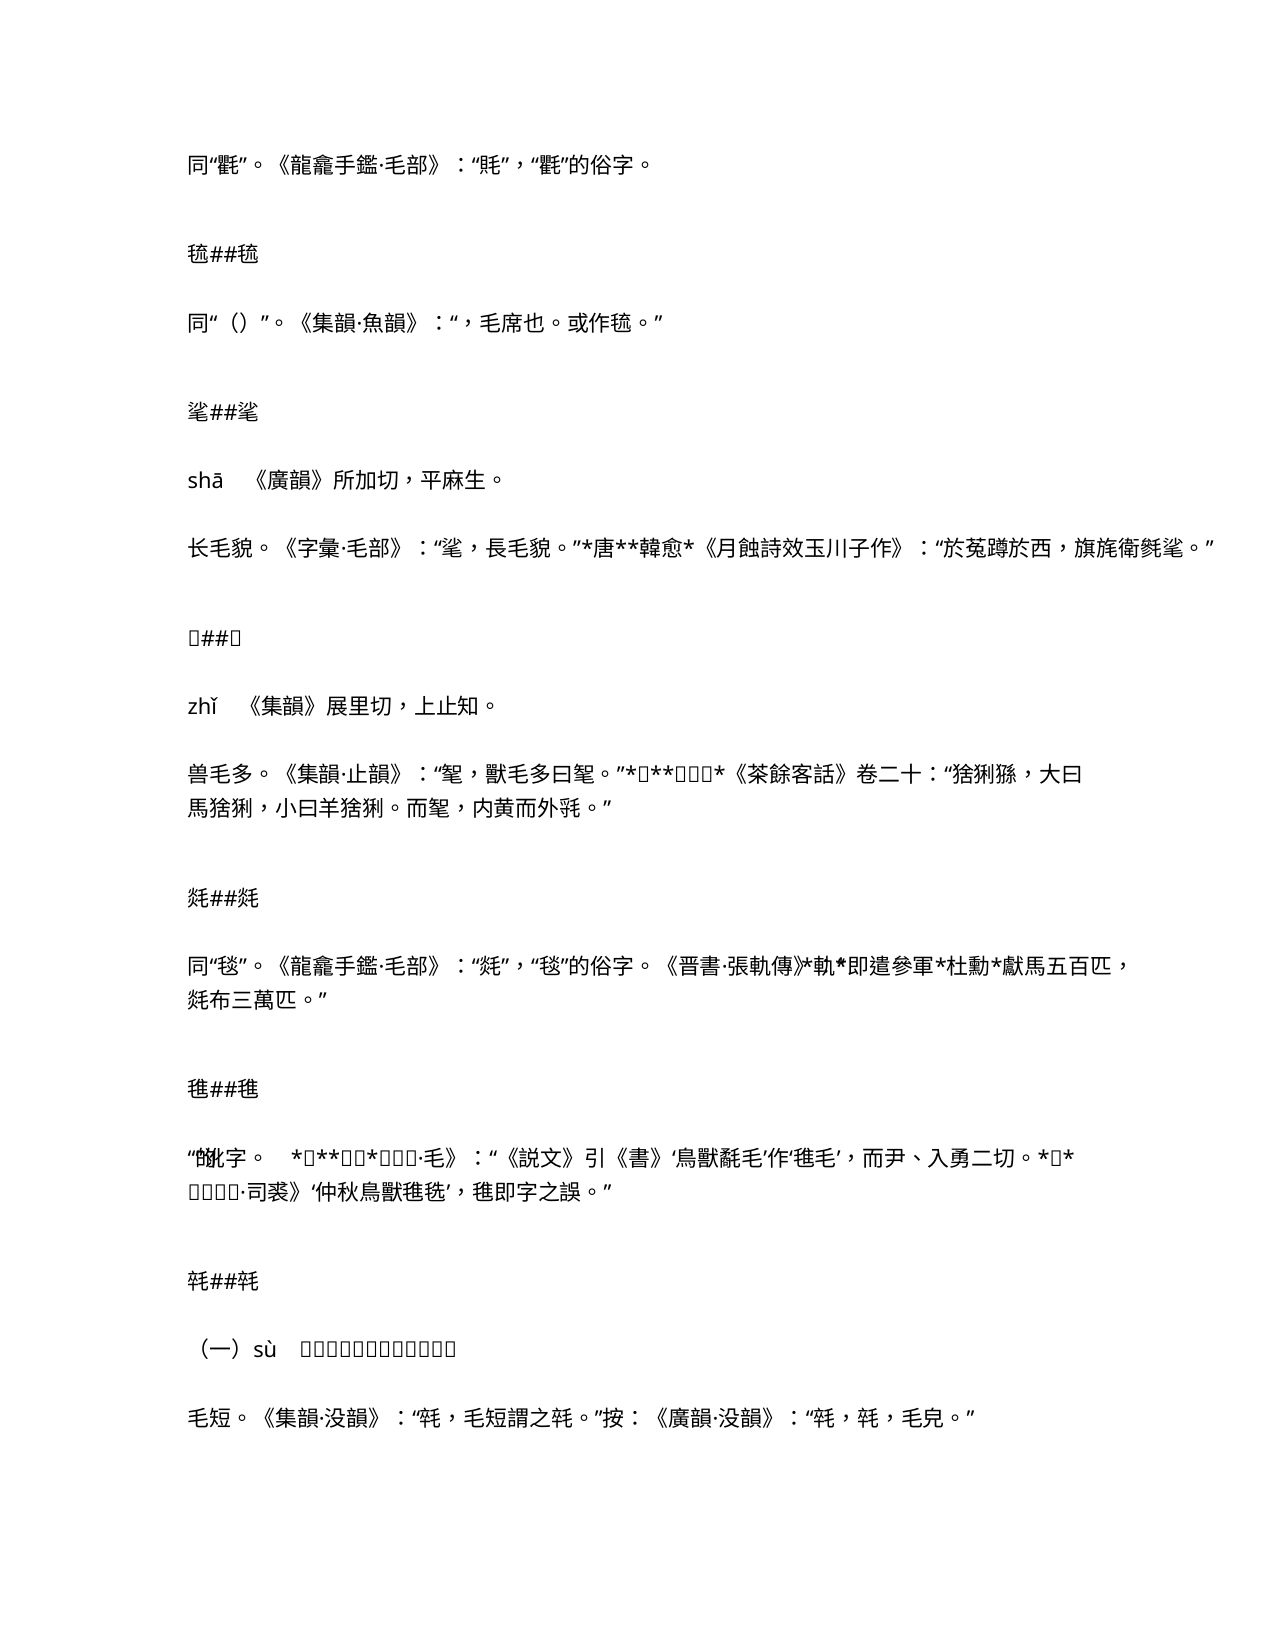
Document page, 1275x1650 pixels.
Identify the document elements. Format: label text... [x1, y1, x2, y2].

text 㲛##㲛 zhǐ 《集韻》展里切，上止知。 兽毛多。《集韻·止韻》：“㲛，獸毛多曰㲛。”*清**阮葵生*《茶餘客話》卷二十：“猞猁猻，大曰馬猞猁，小曰羊猞猁。𤿳而㲛，内黄𪎷而外㲕。” [187, 622, 1087, 857]
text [187, 1266, 1087, 1466]
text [187, 150, 1087, 214]
text 㲙##㲙 同“𣮸（𣮬）”。《集韻·魚韻》：“𣮸，毛席也。或作㲙。” [187, 239, 1087, 371]
text 㲜##㲜 同“毯”。《龍龕手鑑·毛部》：“㲜”，“毯”的俗字。《晋書·張軌傳》：“*軌*即遣參軍*杜勳*獻馬五百匹，㲜布三萬匹。” [187, 882, 1087, 1049]
text 㲝##㲝 “𣯍”的讹字。*清**黄生*《義府·𣯍毛》：“《説文》引《書》‘鳥獸氄毛’作‘㲝毛’，而尹、入勇二切。*鄭*注《周禮·司裘》‘仲秋鳥獸㲝毨’，㲝即𣯍字之誤。” [187, 1074, 1087, 1241]
text 㲚##㲚 shā 《廣韻》所加切，平麻生。 长毛貌。《字彙·毛部》：“㲚，長毛貌。”*唐**韓愈*《月蝕詩效玉川子作》：“於菟蹲於西，旗旄衛毿㲚。” [187, 397, 1087, 597]
